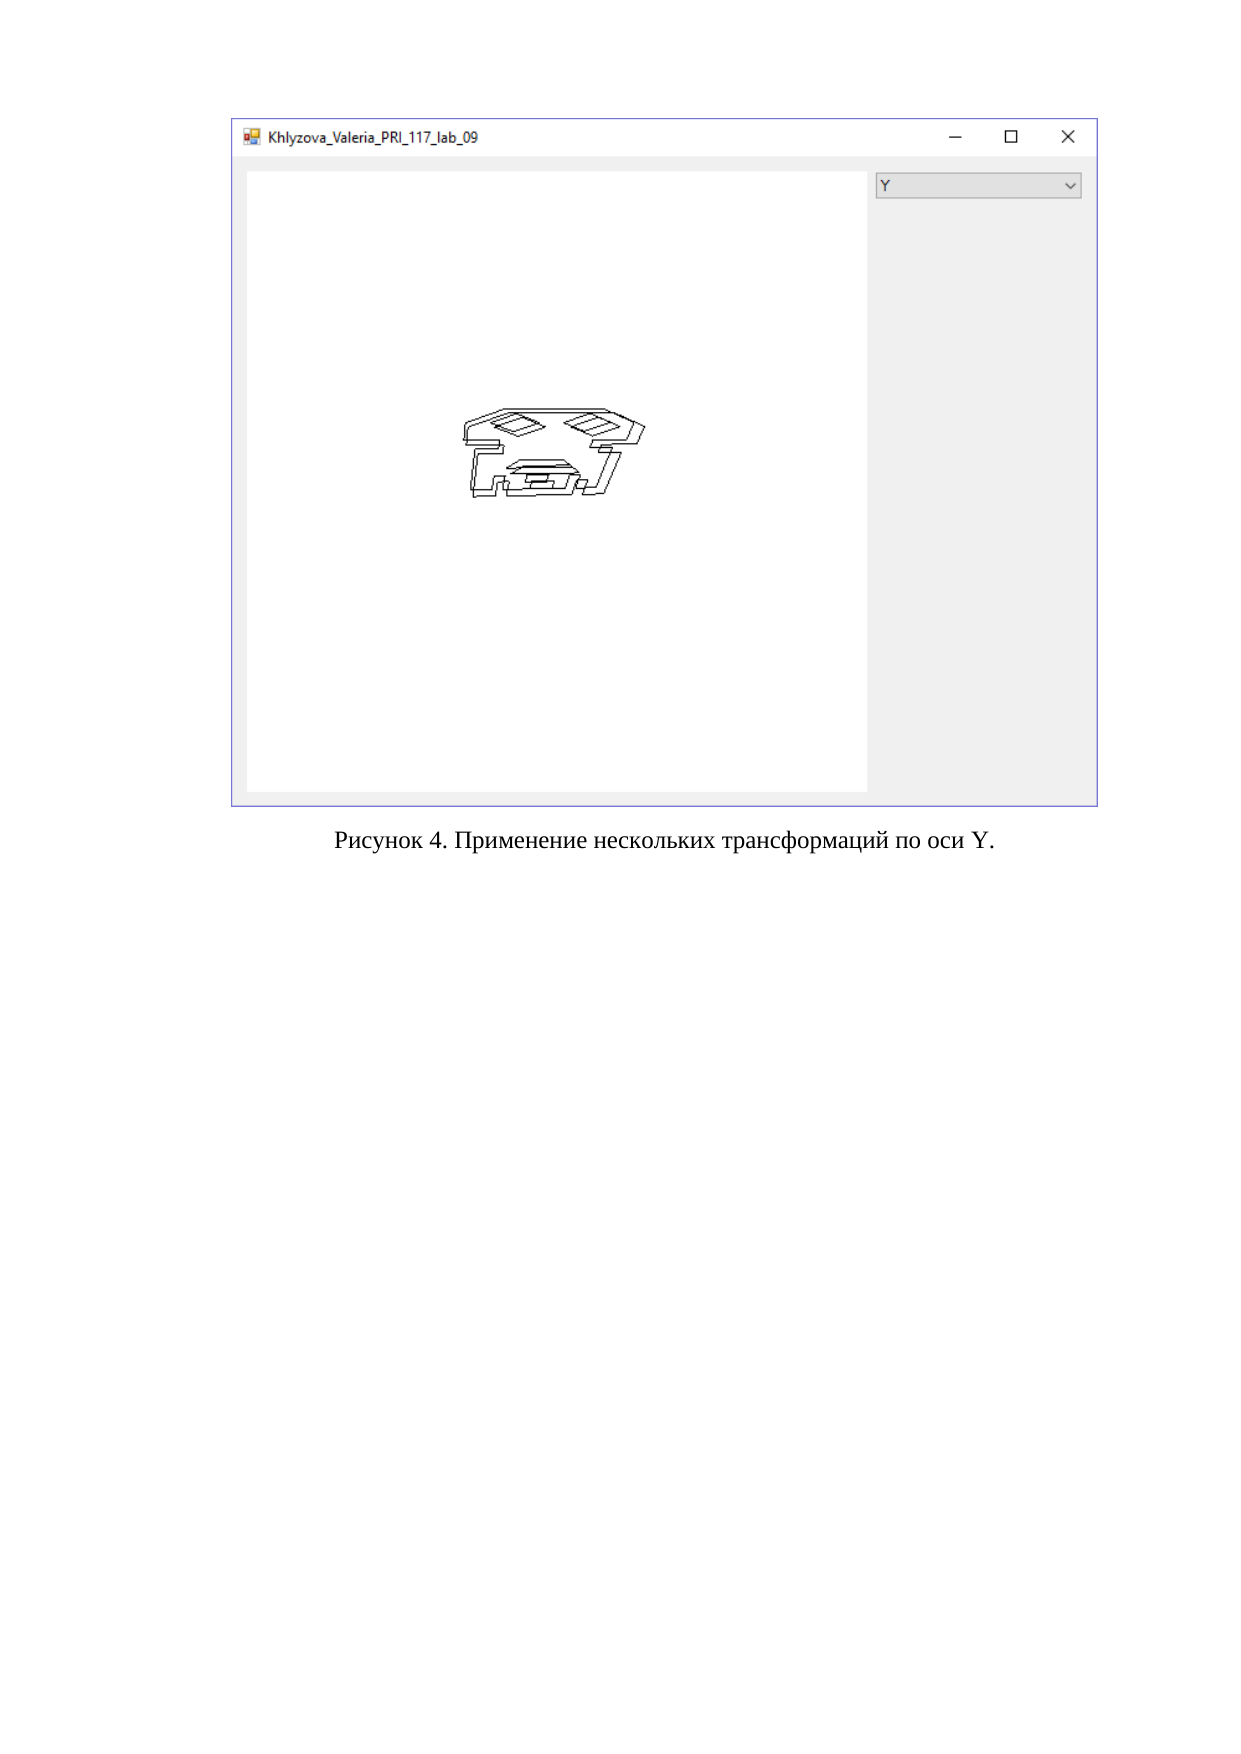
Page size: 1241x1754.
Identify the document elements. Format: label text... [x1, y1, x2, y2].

text Рисунок 4. Применение нескольких трансформаций по оси Y. [177, 825, 1152, 854]
picture [231, 118, 1098, 807]
